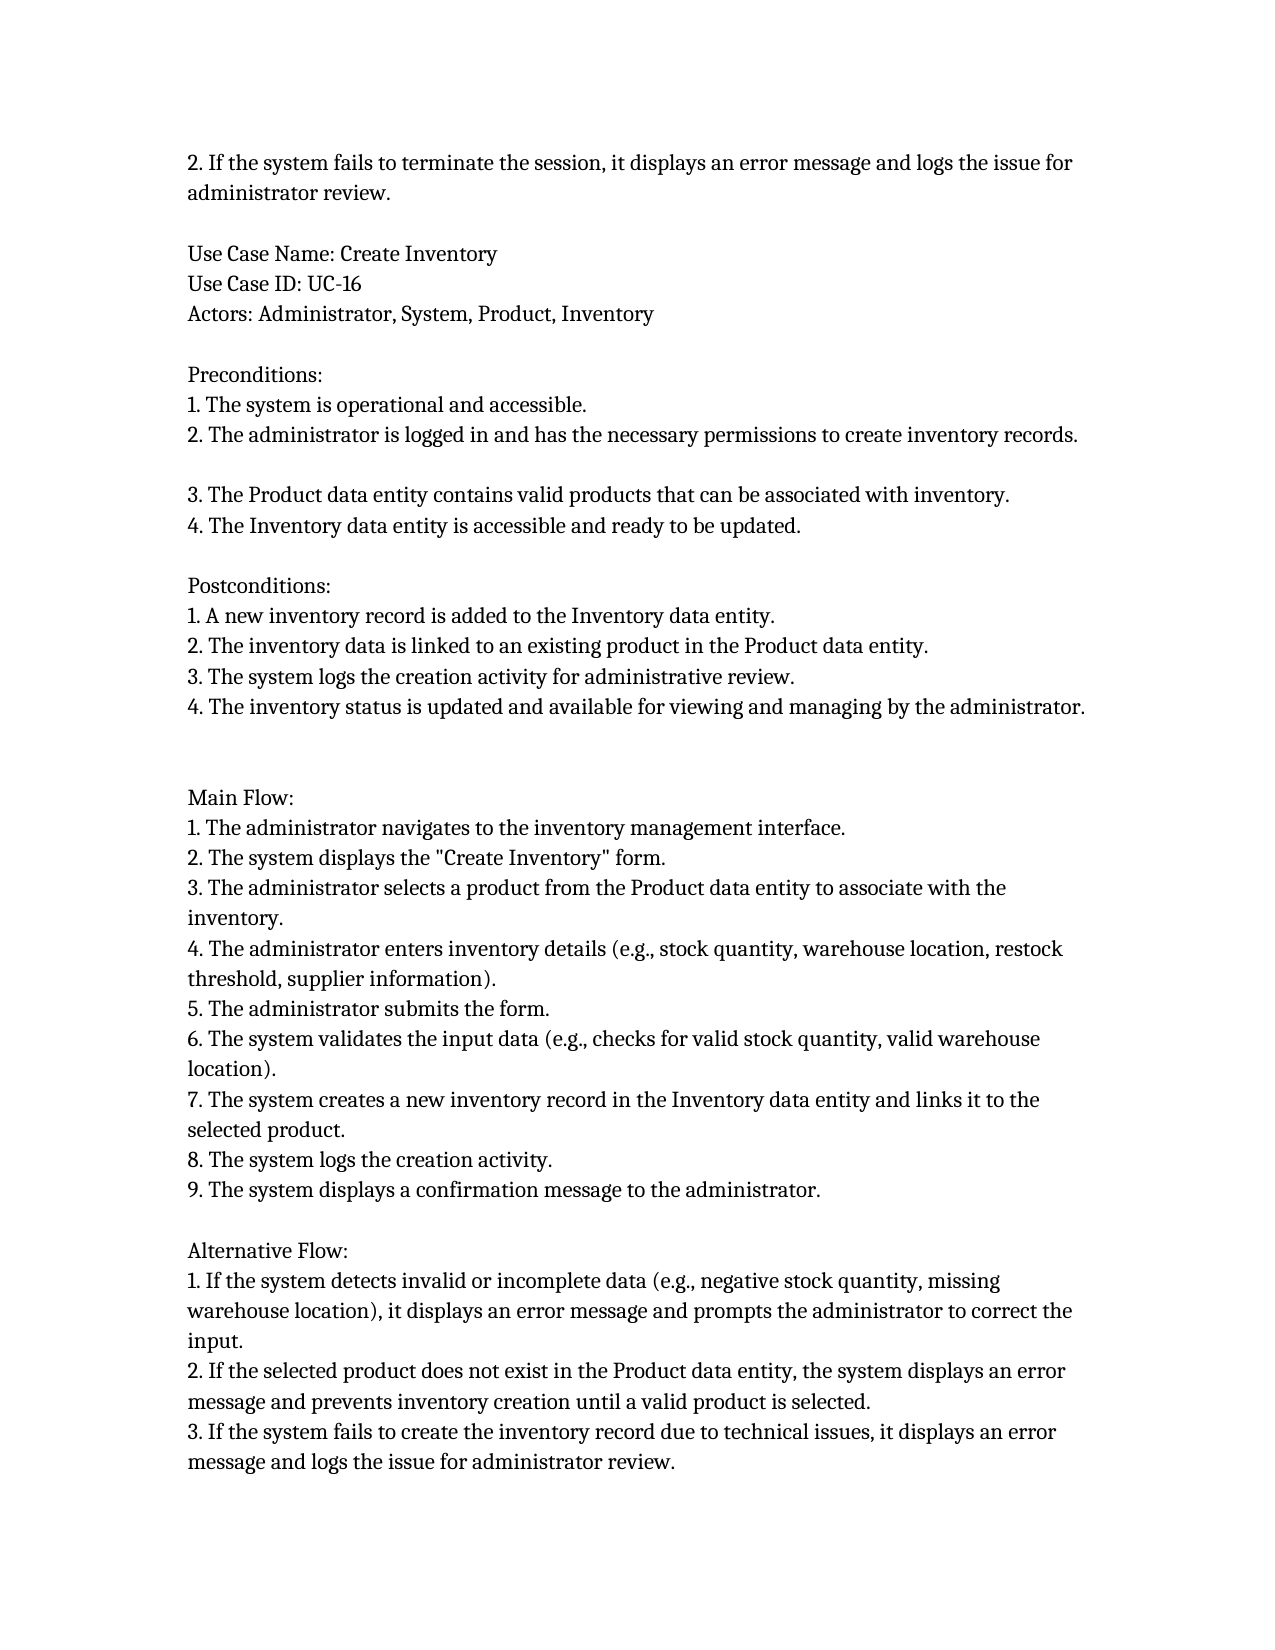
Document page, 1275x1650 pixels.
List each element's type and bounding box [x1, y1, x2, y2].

text [187, 150, 1087, 1475]
